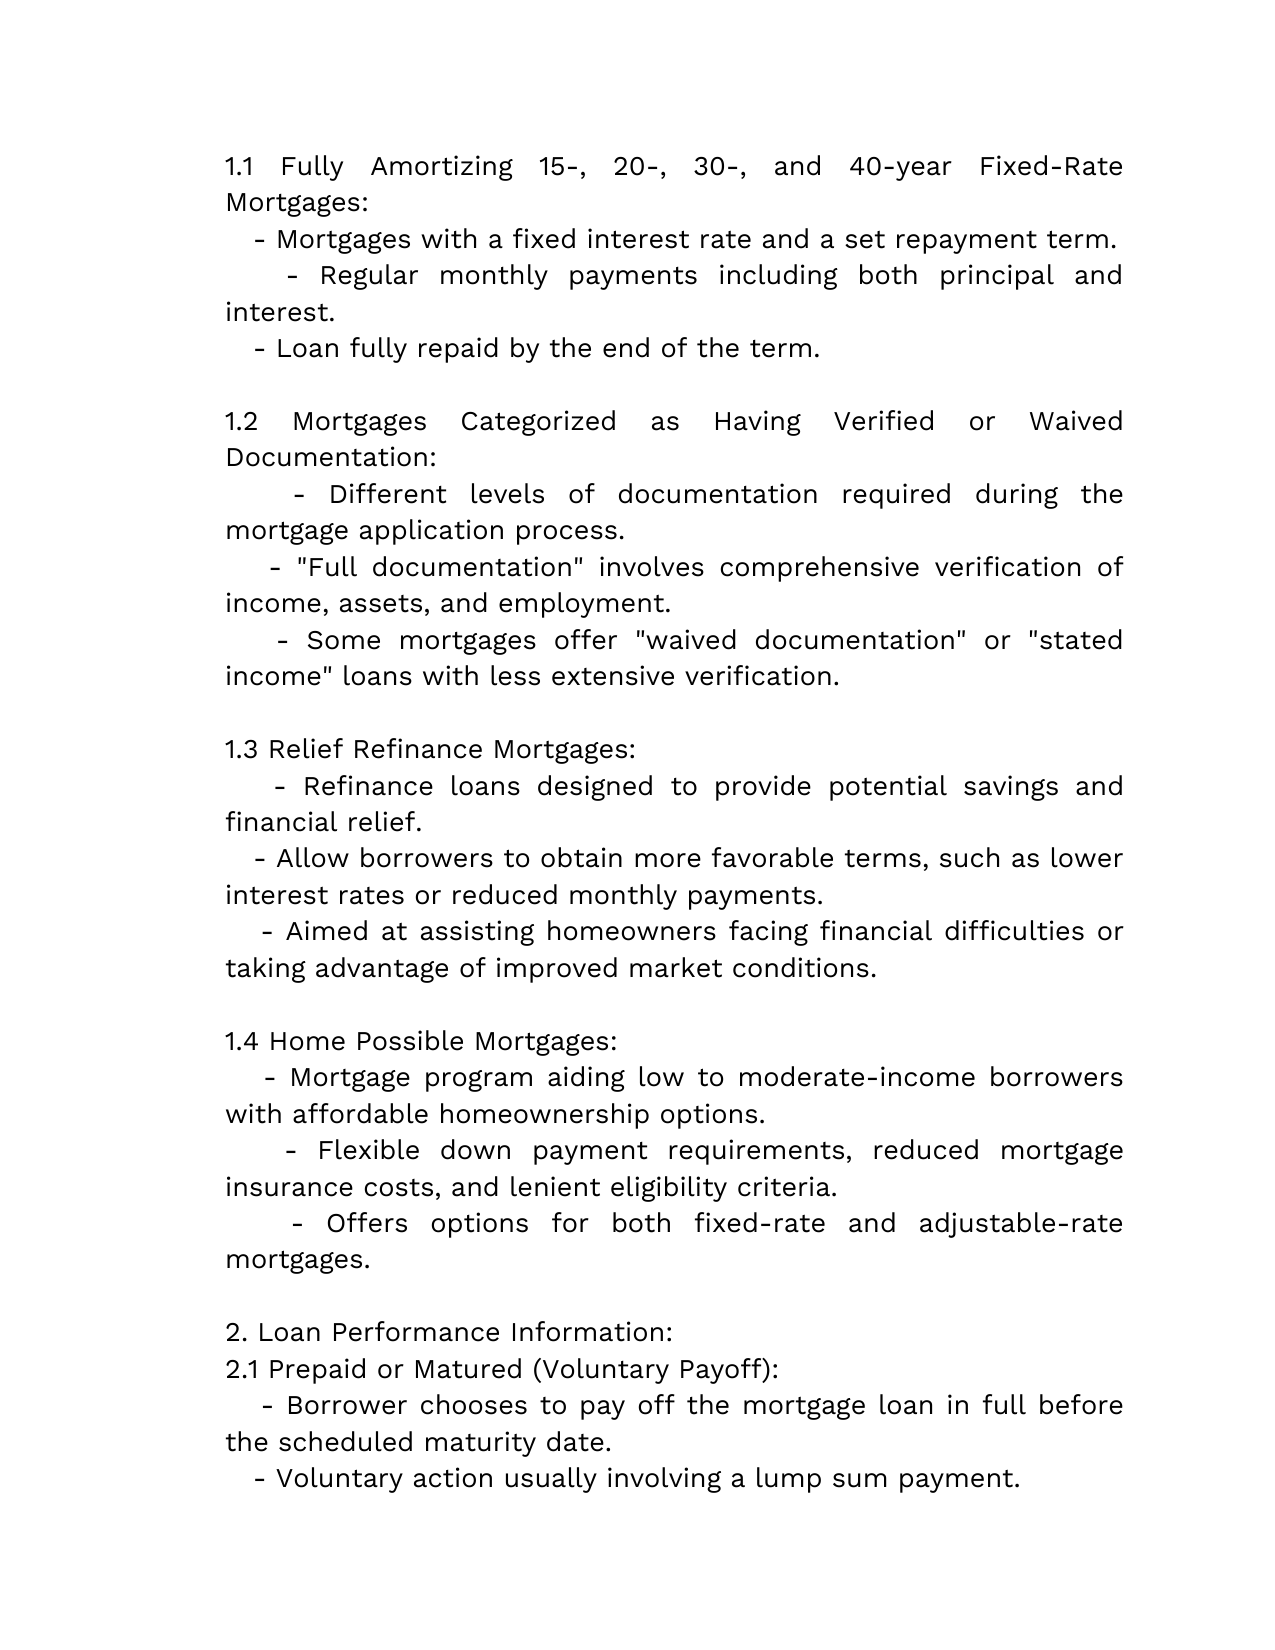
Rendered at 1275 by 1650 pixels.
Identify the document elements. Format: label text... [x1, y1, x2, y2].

text - Mortgages with a fixed interest rate and a set repayment term. [225, 223, 1125, 255]
text 1.2 Mortgages Categorized as Having Verified or Waived Documentation: [225, 405, 1125, 473]
text - Different levels of documentation required during the mortgage application process. [225, 478, 1125, 546]
text - Regular monthly payments including both principal and interest. [225, 259, 1125, 328]
text - Loan fully repaid by the end of the term. [225, 332, 1125, 364]
text - Aimed at assisting homeowners facing financial difficulties or taking advantage of improved market conditions. [225, 916, 1125, 984]
text - Voluntary action usually involving a lump sum payment. [225, 1462, 1125, 1494]
text - Refinance loans designed to provide potential savings and financial relief. [225, 770, 1125, 838]
text 2.1 Prepaid or Matured (Voluntary Payoff): [225, 1353, 1125, 1385]
text - Borrower chooses to pay off the mortgage loan in full before the scheduled maturity date. [225, 1389, 1125, 1458]
text 1.1 Fully Amortizing 15-, 20-, 30-, and 40-year Fixed-Rate Mortgages: [225, 150, 1125, 218]
text - Offers options for both fixed-rate and adjustable-rate mortgages. [225, 1207, 1125, 1276]
text - Mortgage program aiding low to moderate-income borrowers with affordable homeownership options. [225, 1061, 1125, 1130]
text - Allow borrowers to obtain more favorable terms, such as lower interest rates or reduced monthly payments. [225, 843, 1125, 911]
text - Some mortgages offer "waived documentation" or "stated income" loans with less extensive verification. [225, 624, 1125, 692]
text 1.4 Home Possible Mortgages: [225, 1025, 1125, 1057]
text 2. Loan Performance Information: [225, 1317, 1125, 1348]
text 1.3 Relief Refinance Mortgages: [225, 733, 1125, 765]
text - Flexible down payment requirements, reduced mortgage insurance costs, and lenient eligibility criteria. [225, 1134, 1125, 1203]
text - "Full documentation" involves comprehensive verification of income, assets, and employment. [225, 551, 1125, 619]
